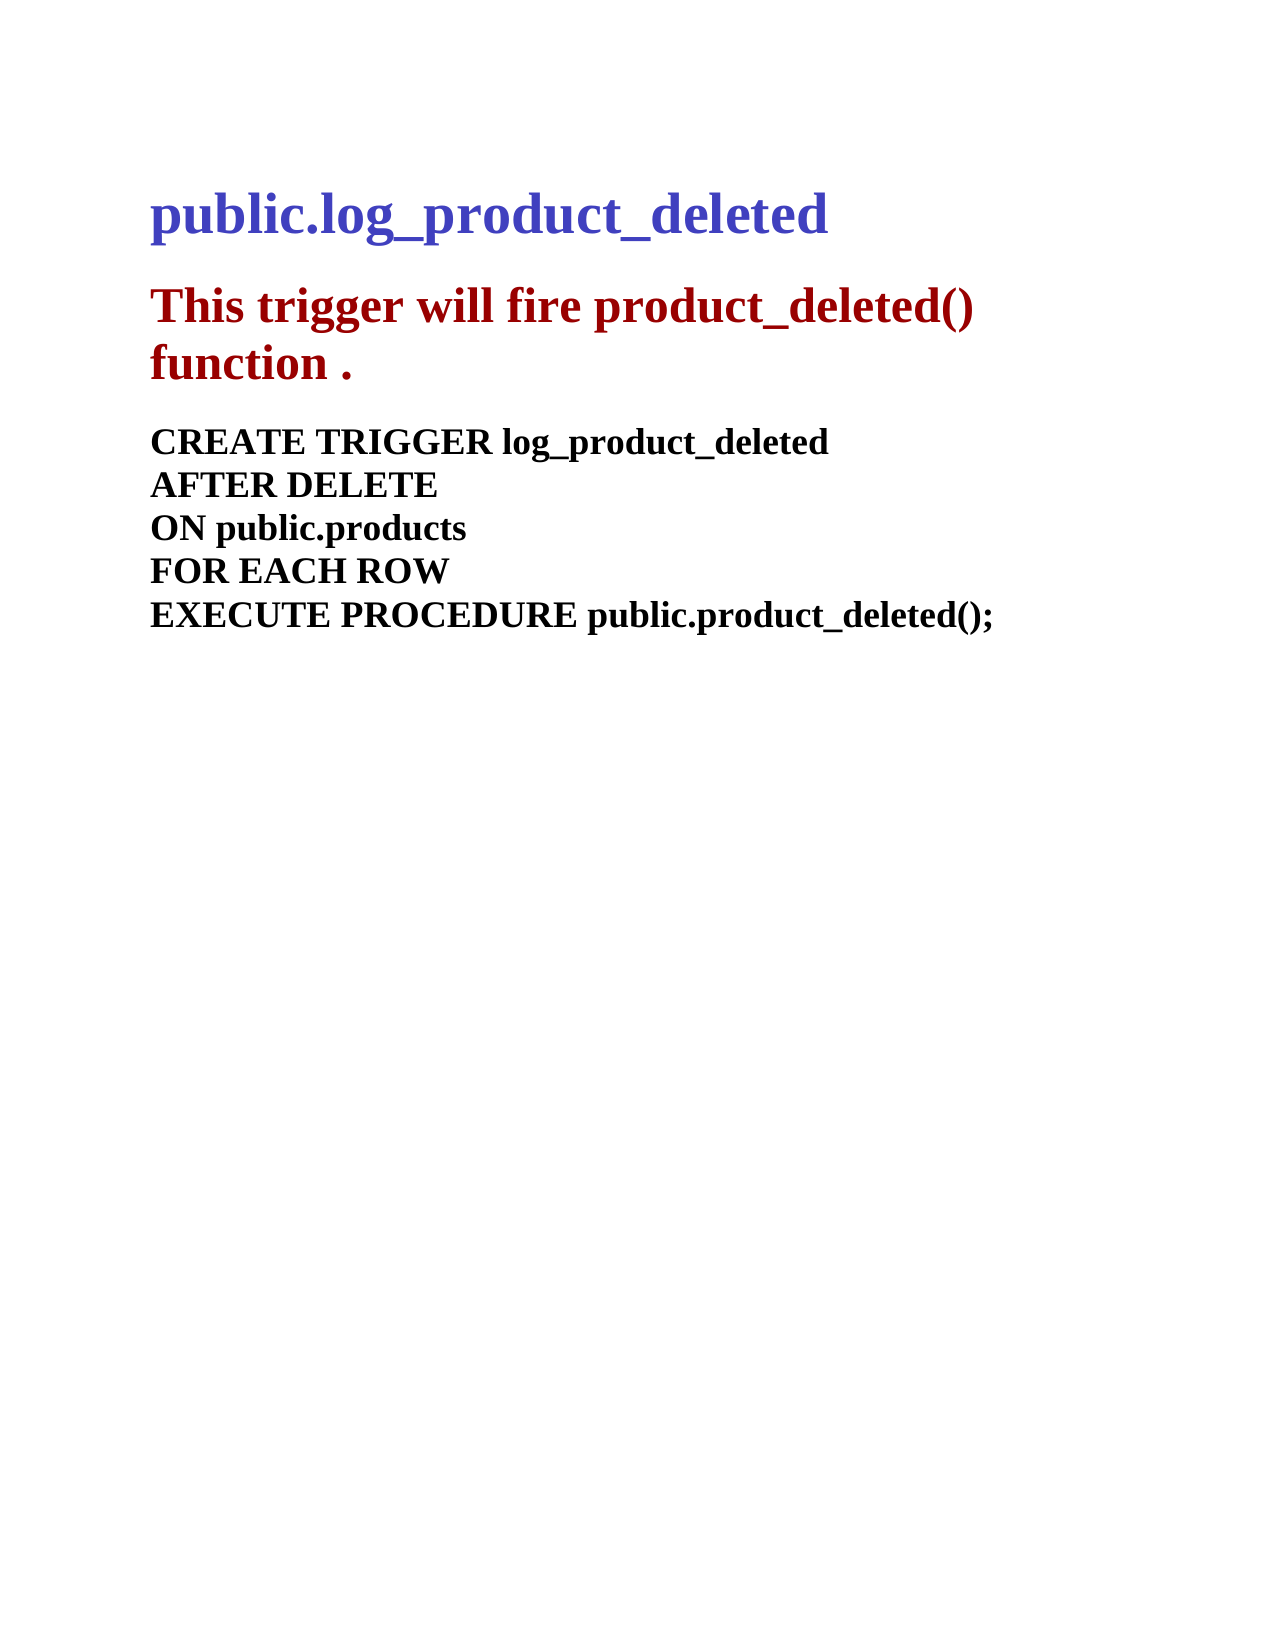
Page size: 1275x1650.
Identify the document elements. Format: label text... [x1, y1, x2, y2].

subtitle CREATE TRIGGER log_product_deleted AFTER DELETE ON public.products FOR EACH ROW EXECUTE PROCEDURE public.product_deleted(); [150, 419, 1125, 635]
subtitle This trigger will fire product_deleted() function . [150, 275, 1125, 390]
subtitle public.log_product_deleted [150, 179, 1125, 246]
